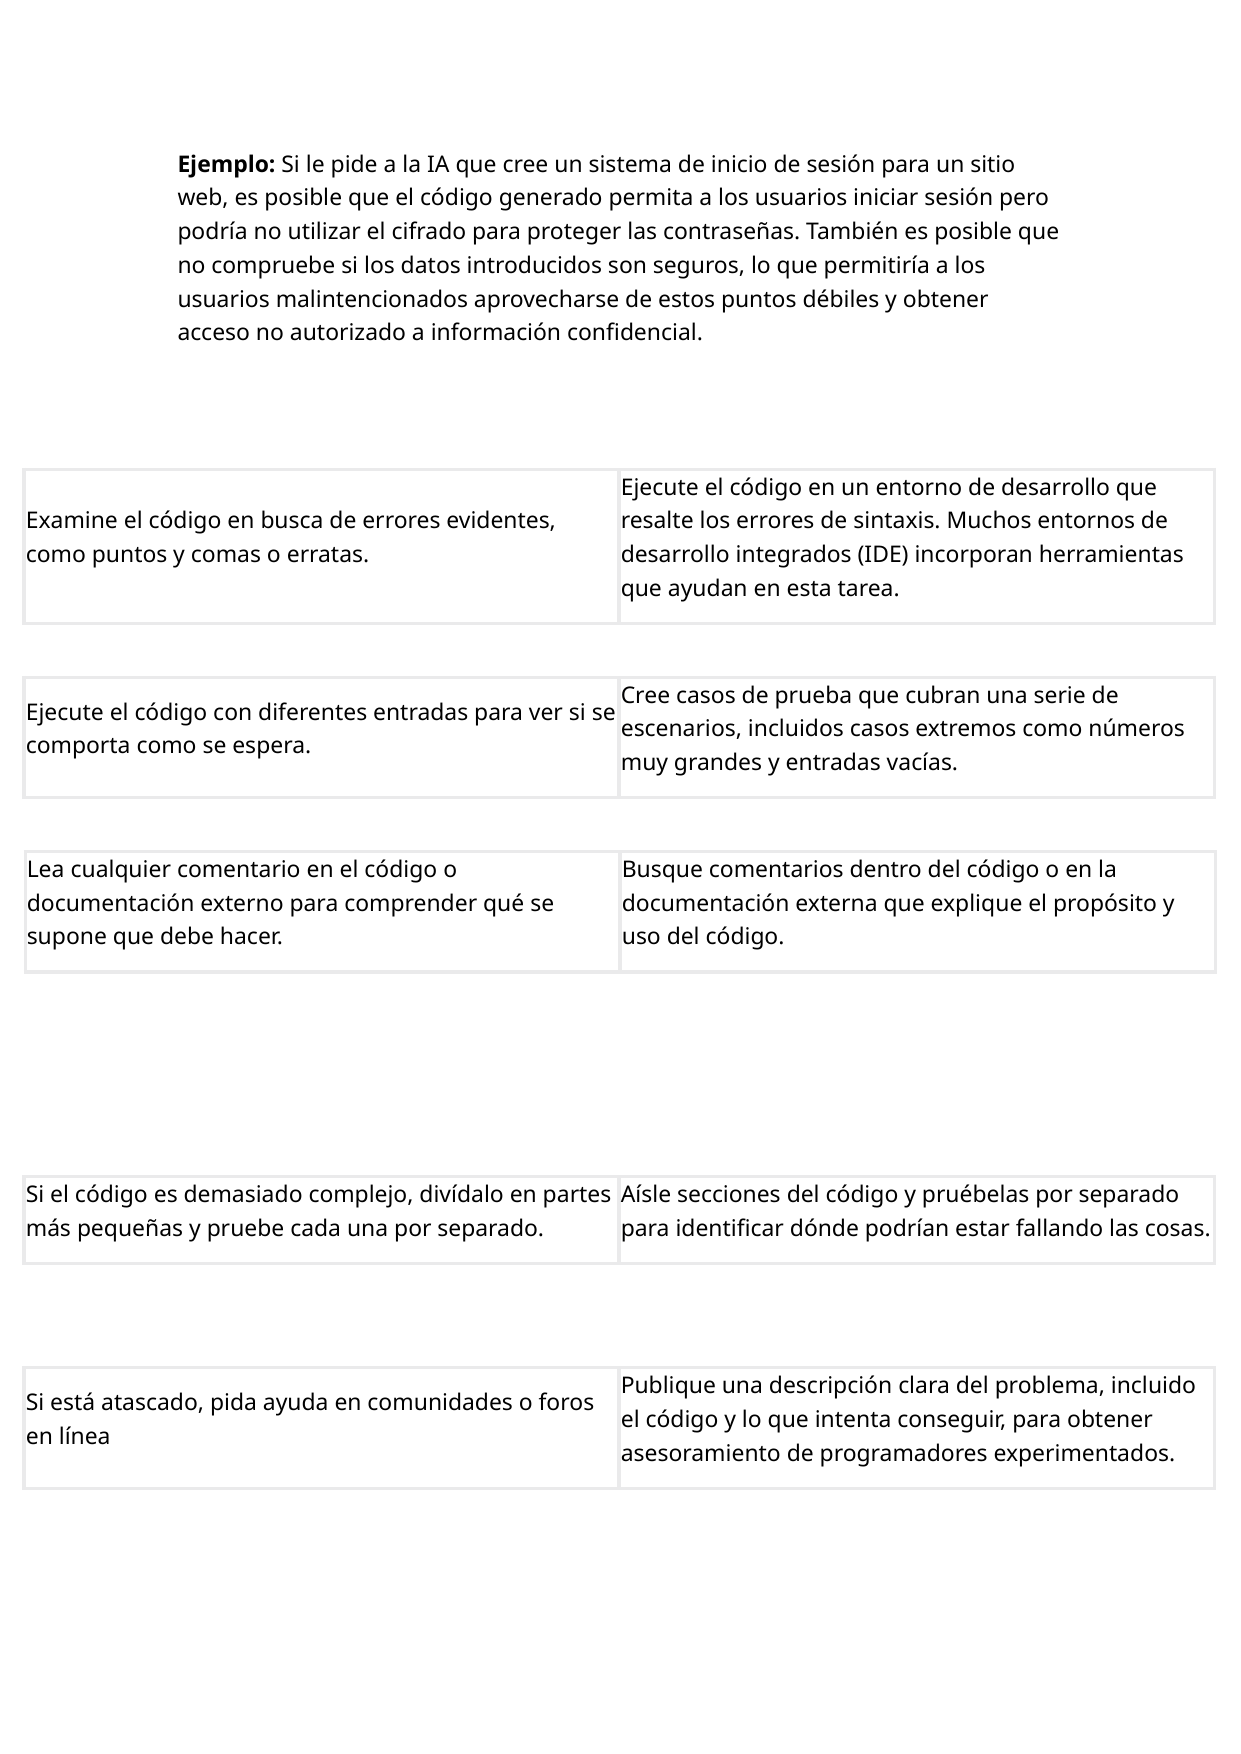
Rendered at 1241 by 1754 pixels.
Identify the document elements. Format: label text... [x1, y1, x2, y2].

table_header Aísle secciones del código y pruébelas por separado para identificar dónde podrían estar fallando las cosas. [621, 1178, 1213, 1262]
text Ejemplo: Si le pide a la IA que cree un sistema de inicio de sesión para un sitio web, es posible que el código generado permita a los usuarios iniciar sesión pero podría no utilizar el cifrado para proteger las contraseñas. También es posible que no compruebe si los datos introducidos son seguros, lo que permitiría a los usuarios malintencionados aprovecharse de estos puntos débiles y obtener acceso no autorizado a información confidencial. [177, 148, 1063, 348]
table_header Cree casos de prueba que cubran una serie de escenarios, incluidos casos extremos como números muy grandes y entradas vacías. [621, 679, 1213, 796]
table_header Ejecute el código en un entorno de desarrollo que resalte los errores de sintaxis. Muchos entornos de desarrollo integrados (IDE) incorporan herramientas que ayudan en esta tarea. [621, 471, 1213, 622]
table_header Examine el código en busca de errores evidentes, como puntos y comas o erratas. [26, 471, 617, 622]
table_header Ejecute el código con diferentes entradas para ver si se comporta como se espera. [26, 679, 617, 796]
table_header Lea cualquier comentario en el código o documentación externo para comprender qué se supone que debe hacer. [27, 853, 618, 970]
table_header Si está atascado, pida ayuda en comunidades o foros en línea [26, 1369, 617, 1487]
table_header Busque comentarios dentro del código o en la documentación externa que explique el propósito y uso del código. [622, 853, 1214, 970]
table_header Publique una descripción clara del problema, incluido el código y lo que intenta conseguir, para obtener asesoramiento de programadores experimentados. [621, 1369, 1213, 1487]
table_header Si el código es demasiado complejo, divídalo en partes más pequeñas y pruebe cada una por separado. [26, 1178, 617, 1262]
